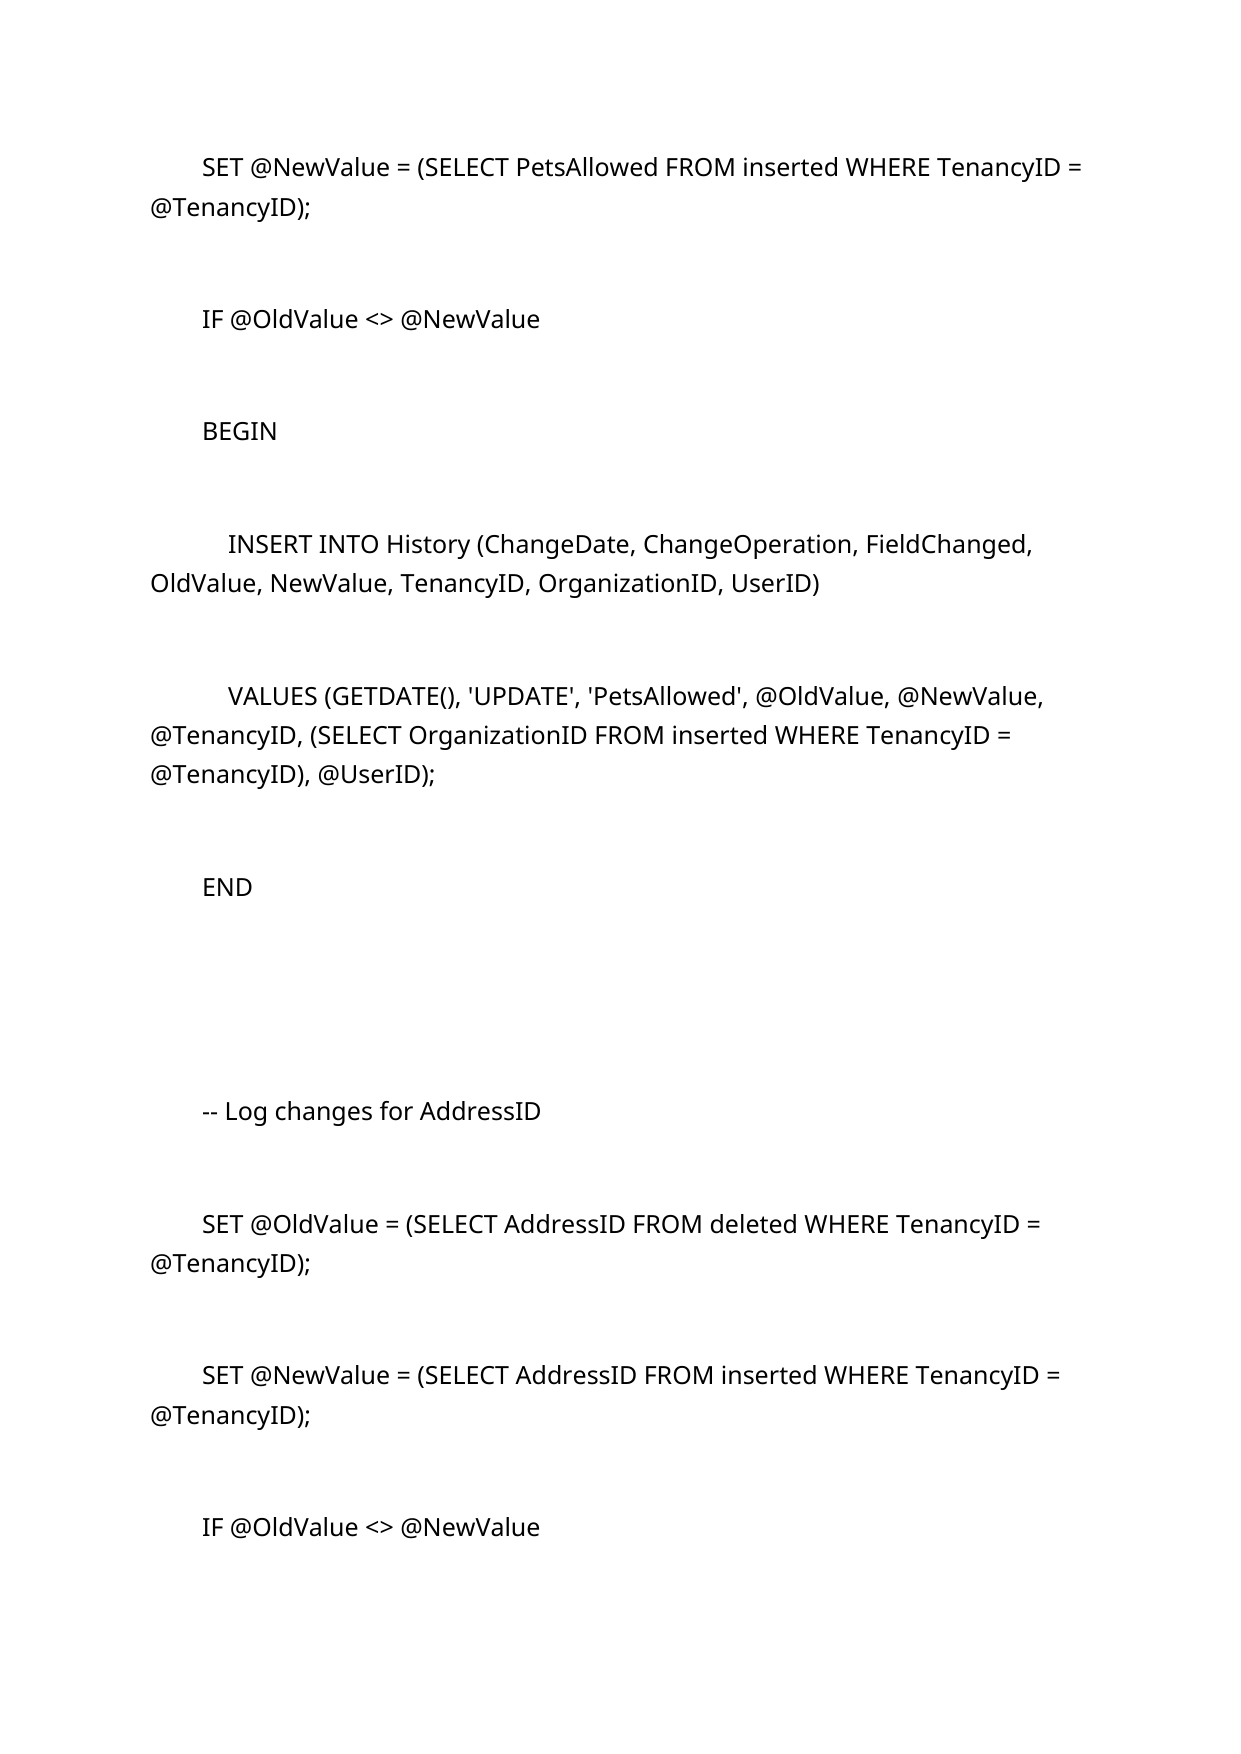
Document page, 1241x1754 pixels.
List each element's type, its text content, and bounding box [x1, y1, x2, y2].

text INSERT INTO History (ChangeDate, ChangeOperation, FieldChanged, OldValue, NewValue, TenancyID, OrganizationID, UserID) [150, 526, 1090, 600]
text IF @OldValue <> @NewValue [150, 302, 1090, 336]
text SET @OldValue = (SELECT AddressID FROM deleted WHERE TenancyID = @TenancyID); [150, 1206, 1090, 1280]
text SET @NewValue = (SELECT AddressID FROM inserted WHERE TenancyID = @TenancyID); [150, 1358, 1090, 1432]
text END [150, 869, 1090, 903]
text IF @OldValue <> @NewValue [150, 1510, 1090, 1544]
text -- Log changes for AddressID [150, 1094, 1090, 1128]
text SET @NewValue = (SELECT PetsAllowed FROM inserted WHERE TenancyID = @TenancyID); [150, 150, 1090, 223]
text BEGIN [150, 414, 1090, 448]
text VALUES (GETDATE(), 'UPDATE', 'PetsAllowed', @OldValue, @NewValue, @TenancyID, (SELECT OrganizationID FROM inserted WHERE TenancyID = @TenancyID), @UserID); [150, 678, 1090, 791]
